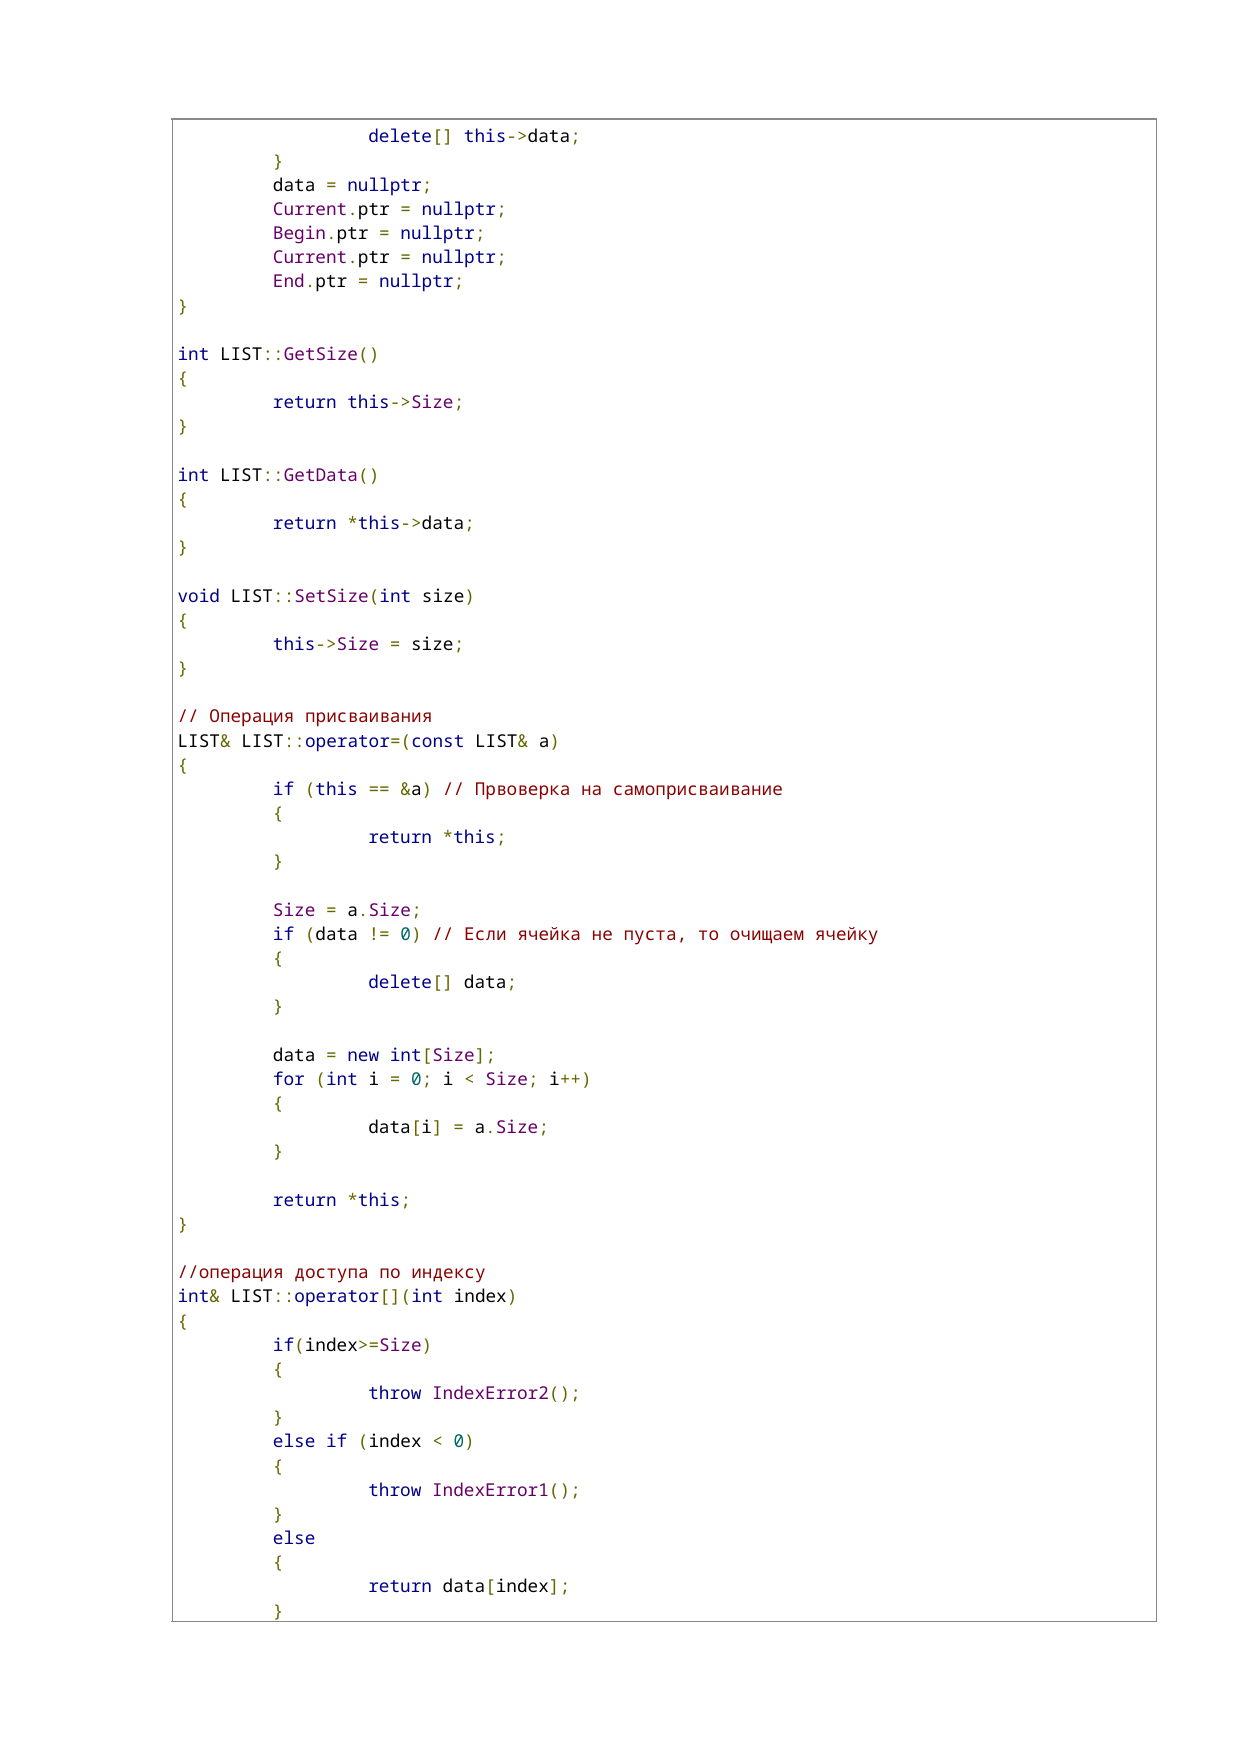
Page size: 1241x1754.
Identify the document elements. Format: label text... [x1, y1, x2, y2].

text data[i] = a.Size; [177, 1115, 1152, 1139]
text End.ptr = nullptr; [177, 269, 1152, 293]
text for (int i = 0; i < Size; i++) [177, 1066, 1152, 1091]
text } [177, 1405, 1152, 1429]
text { [177, 752, 1152, 776]
text { [177, 366, 1152, 390]
text delete[] data; [177, 970, 1152, 994]
text Size = a.Size; [177, 897, 1152, 921]
text } [177, 1211, 1152, 1236]
text int LIST::GetSize() [177, 341, 1152, 366]
text } [177, 1139, 1152, 1163]
text } [177, 414, 1152, 438]
text } [177, 535, 1152, 559]
text if (data != 0) // Если ячейка не пуста, то очищаем ячейку [177, 921, 1152, 946]
text data = new int[Size]; [177, 1042, 1152, 1066]
text { [177, 1453, 1152, 1477]
text return *this; [177, 825, 1152, 849]
text } [177, 1598, 1152, 1621]
text Current.ptr = nullptr; [177, 196, 1152, 221]
text if (this == &a) // Првоверка на самоприсваивание [177, 776, 1152, 801]
text return *this; [177, 1187, 1152, 1211]
text if(index>=Size) [177, 1332, 1152, 1356]
text else [177, 1526, 1152, 1550]
text { [177, 607, 1152, 631]
text Current.ptr = nullptr; [177, 245, 1152, 269]
text throw IndexError1(); [177, 1477, 1152, 1501]
text // Операция присваивания [177, 704, 1152, 728]
text else if (index < 0) [177, 1429, 1152, 1453]
text { [177, 486, 1152, 511]
text } [177, 293, 1152, 317]
text } [177, 1501, 1152, 1526]
text int LIST::GetData() [177, 462, 1152, 486]
text { [177, 1356, 1152, 1381]
text return *this->data; [177, 511, 1152, 535]
text data = nullptr; [177, 172, 1152, 196]
text } [177, 656, 1152, 680]
text //операция доступа по индексу [177, 1260, 1152, 1284]
text { [177, 1550, 1152, 1574]
text this->Size = size; [177, 631, 1152, 656]
text int& LIST::operator[](int index) [177, 1284, 1152, 1308]
text return this->Size; [177, 390, 1152, 414]
text Begin.ptr = nullptr; [177, 221, 1152, 245]
text } [177, 849, 1152, 873]
text { [177, 1308, 1152, 1332]
text { [177, 1091, 1152, 1115]
text throw IndexError2(); [177, 1381, 1152, 1405]
text return data[index]; [177, 1574, 1152, 1598]
text } [177, 148, 1152, 172]
text delete[] this->data; [173, 120, 1156, 148]
text } [177, 994, 1152, 1018]
text { [177, 946, 1152, 970]
text void LIST::SetSize(int size) [177, 583, 1152, 607]
text LIST& LIST::operator=(const LIST& a) [177, 728, 1152, 752]
text { [177, 801, 1152, 825]
